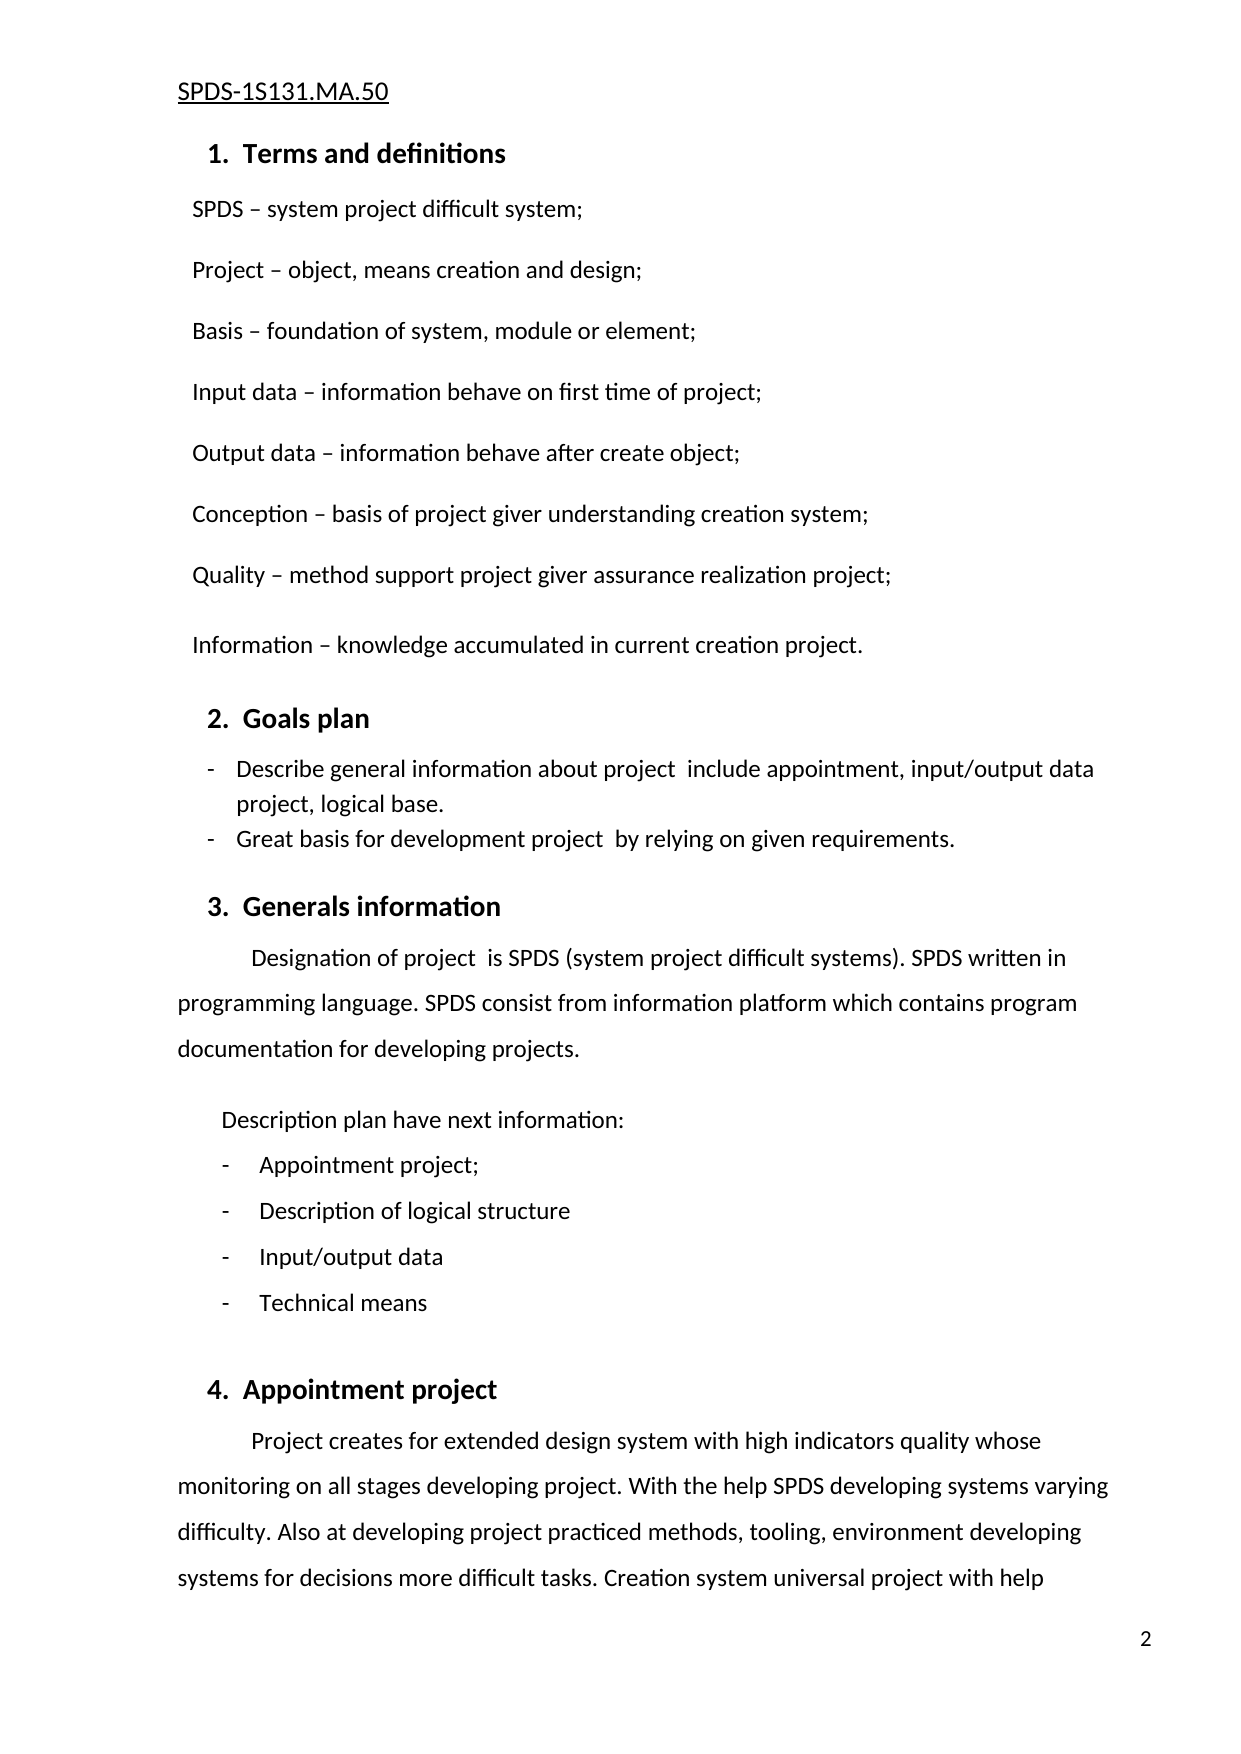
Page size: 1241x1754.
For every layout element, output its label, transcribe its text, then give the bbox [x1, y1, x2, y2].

list Conception – basis of project giver understanding creation system; [177, 499, 1152, 529]
list Appointment project; [222, 1149, 1152, 1180]
list Quality – method support project giver assurance realization project; [177, 560, 1152, 590]
list Information – knowledge accumulated in current creation project. [177, 630, 1152, 660]
list Designation of project is SPDS (system project difficult systems). SPDS written in programming language. SPDS consist from information platform which contains program documentation for developing projects. [177, 942, 1152, 1064]
list Description plan have next information: [221, 1104, 1152, 1134]
list Input/output data [222, 1241, 1152, 1272]
list Goals plan [207, 700, 1152, 735]
list Great basis for development project by relying on given requirements. [207, 823, 1152, 854]
list Output data – information behave after create object; [177, 438, 1152, 468]
list Generals information [207, 888, 1152, 924]
list Description of logical structure [222, 1195, 1152, 1226]
list Terms and definitions [207, 135, 1152, 171]
list Technical means [222, 1287, 1152, 1317]
list SPDS – system project difficult system; [177, 193, 1152, 224]
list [177, 1425, 1152, 1592]
list Basis – foundation of system, module or element; [177, 316, 1152, 346]
list Appointment project [207, 1371, 1152, 1407]
list Describe general information about project include appointment, input/output data project, logical base. [207, 753, 1152, 819]
list Project – object, means creation and design; [177, 254, 1152, 285]
list Input data – information behave on first time of project; [177, 377, 1152, 407]
